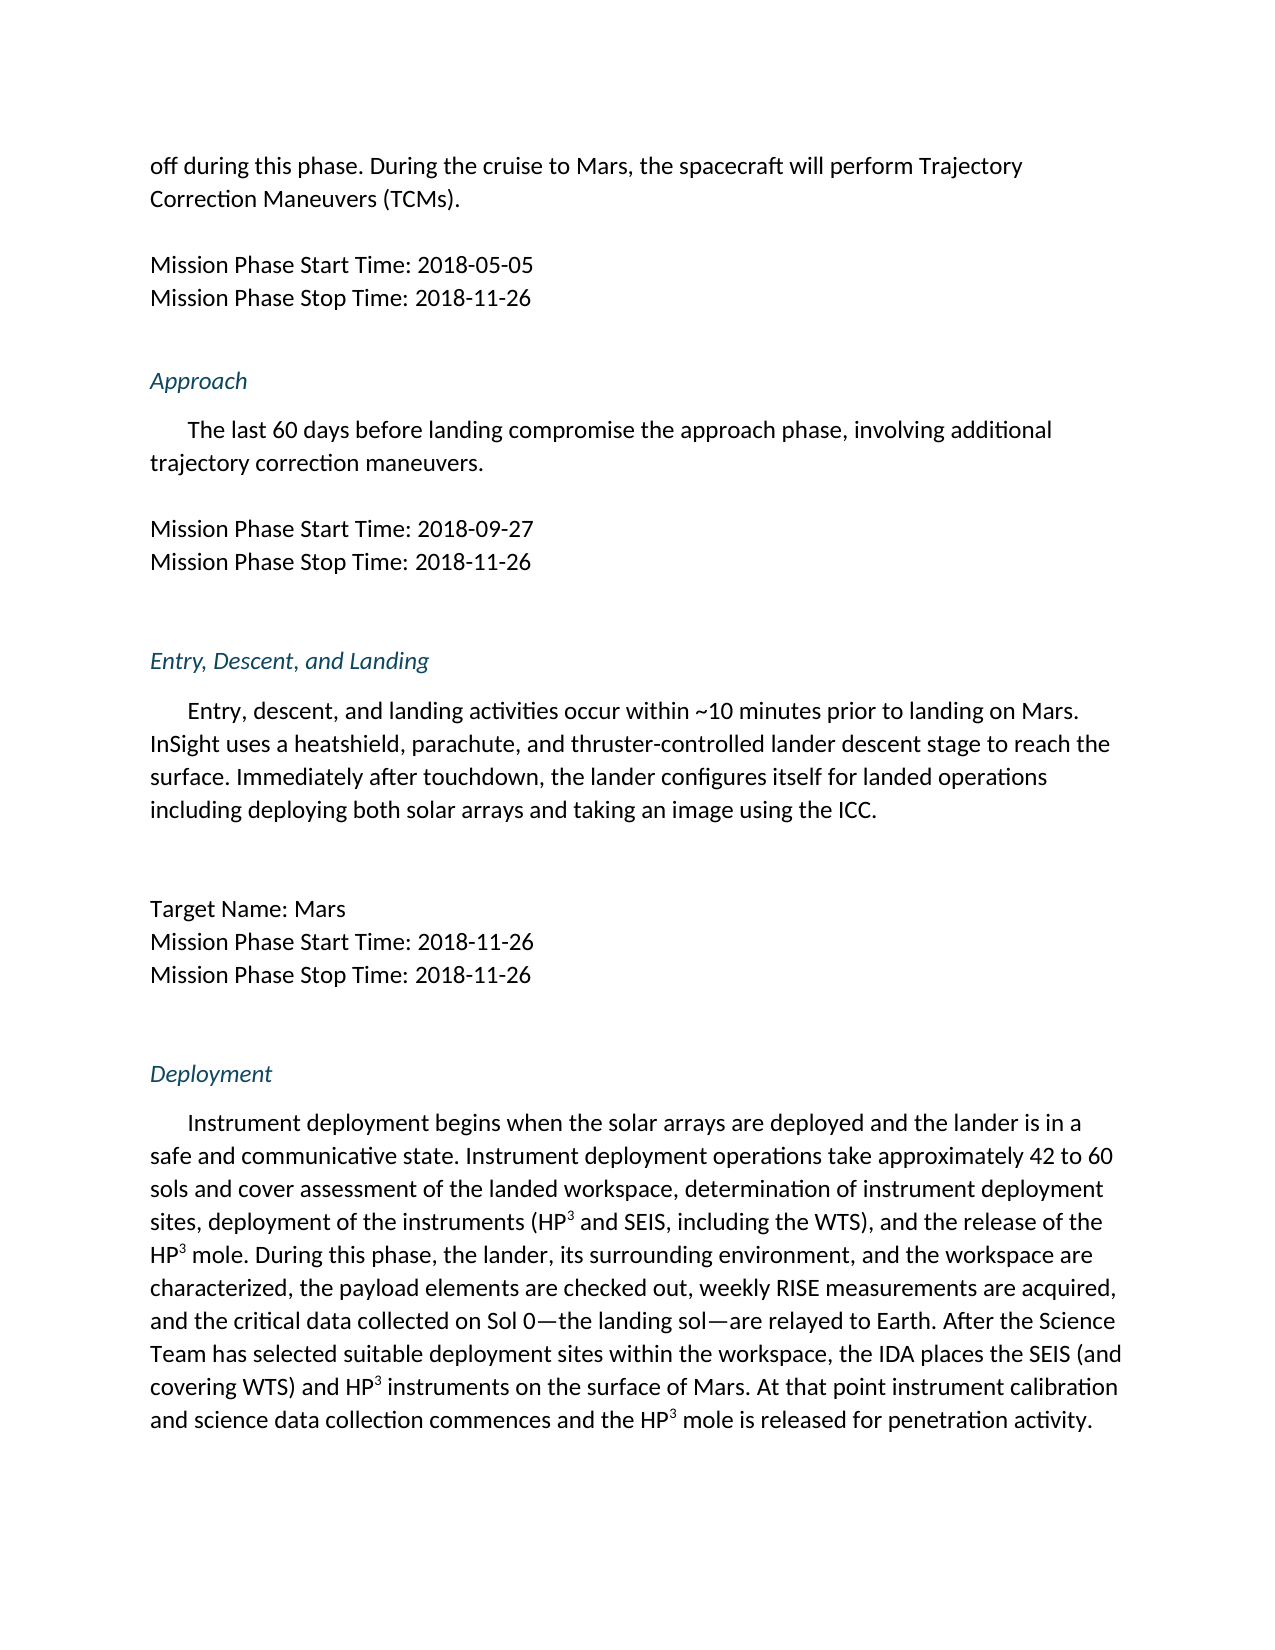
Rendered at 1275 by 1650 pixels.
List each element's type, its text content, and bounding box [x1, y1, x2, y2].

text Target Name: Mars Mission Phase Start Time: 2018-11-26 Mission Phase Stop Time: 2018-11-26 [150, 893, 1125, 989]
text Deployment [150, 1058, 1125, 1088]
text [150, 150, 1125, 346]
text The last 60 days before landing compromise the approach phase, involving additional trajectory correction maneuvers. Mission Phase Start Time: 2018-09-27 Mission Phase Stop Time: 2018-11-26 [150, 415, 1125, 577]
text Approach [150, 365, 1125, 396]
text Entry, Descent, and Landing [150, 646, 1125, 676]
text Instrument deployment begins when the solar arrays are deployed and the lander is in a safe and communicative state. Instrument deployment operations take approximately 42 to 60 sols and cover assessment of the landed workspace, determination of instrument deployment sites, deployment of the instruments (HP3 and SEIS, including the WTS), and the release of the HP3 mole. During this phase, the lander, its surrounding environment, and the workspace are characterized, the payload elements are checked out, weekly RISE measurements are acquired, and the critical data collected on Sol 0—the landing sol—are relayed to Earth. After the Science Team has selected suitable deployment sites within the workspace, the IDA places the SEIS (and covering WTS) and HP3 instruments on the surface of Mars. At that point instrument calibration and science data collection commences and the HP3 mole is released for penetration activity. [150, 1108, 1125, 1434]
text Entry, descent, and landing activities occur within ~10 minutes prior to landing on Mars. InSight uses a heatshield, parachute, and thruster-controlled lander descent stage to reach the surface. Immediately after touchdown, the lander configures itself for landed operations including deploying both solar arrays and taking an image using the ICC. [150, 695, 1125, 824]
